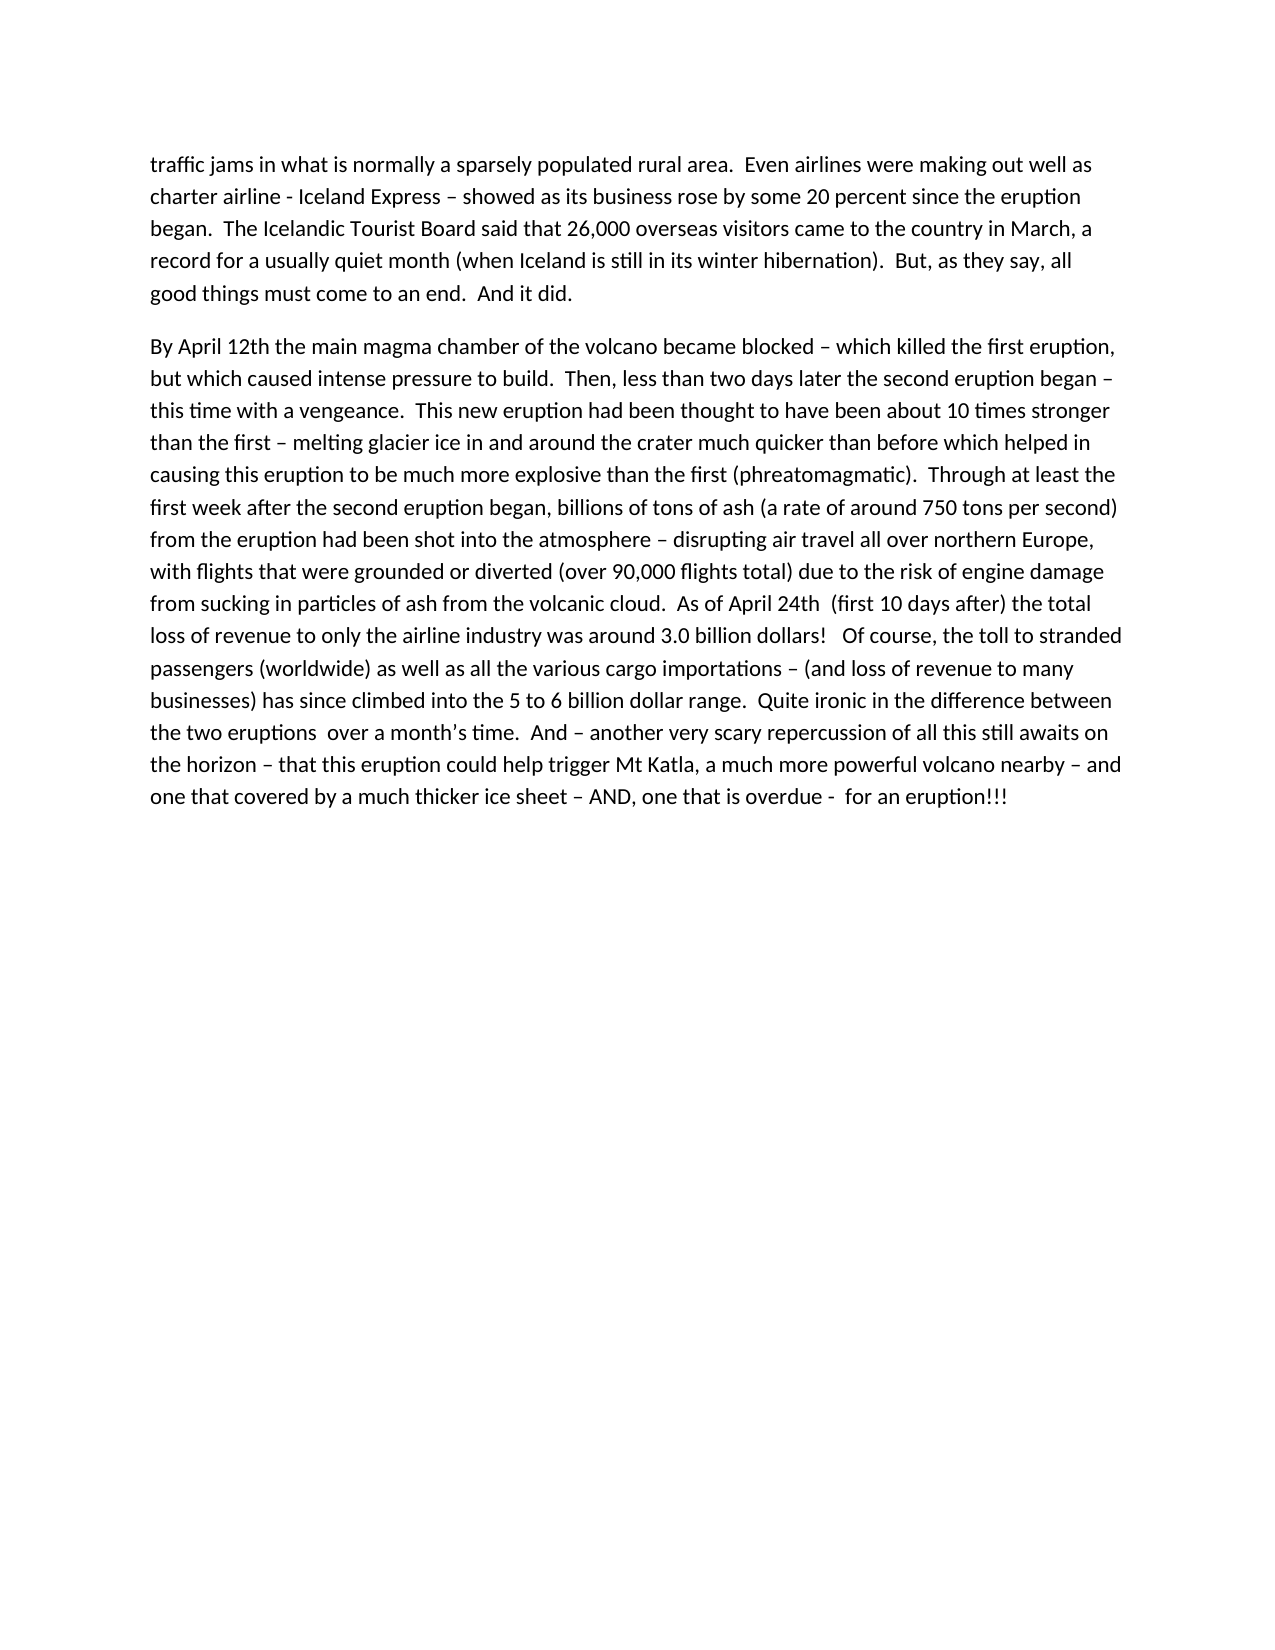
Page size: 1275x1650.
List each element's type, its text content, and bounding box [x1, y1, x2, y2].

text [150, 150, 1125, 307]
text By April 12th the main magma chamber of the volcano became blocked – which killed the first eruption, but which caused intense pressure to build. Then, less than two days later the second eruption began – this time with a vengeance. This new eruption had been thought to have been about 10 times stronger than the first – melting glacier ice in and around the crater much quicker than before which helped in causing this eruption to be much more explosive than the first (phreatomagmatic). Through at least the first week after the second eruption began, billions of tons of ash (a rate of around 750 tons per second) from the eruption had been shot into the atmosphere – disrupting air travel all over northern Europe, with flights that were grounded or diverted (over 90,000 flights total) due to the risk of engine damage from sucking in particles of ash from the volcanic cloud. As of April 24th (first 10 days after) the total loss of revenue to only the airline industry was around 3.0 billion dollars! Of course, the toll to stranded passengers (worldwide) as well as all the various cargo importations – (and loss of revenue to many businesses) has since climbed into the 5 to 6 billion dollar range. Quite ironic in the difference between the two eruptions over a month’s time. And – another very scary repercussion of all this still awaits on the horizon – that this eruption could help trigger Mt Katla, a much more powerful volcano nearby – and one that covered by a much thicker ice sheet – AND, one that is overdue - for an eruption!!! [150, 332, 1125, 810]
